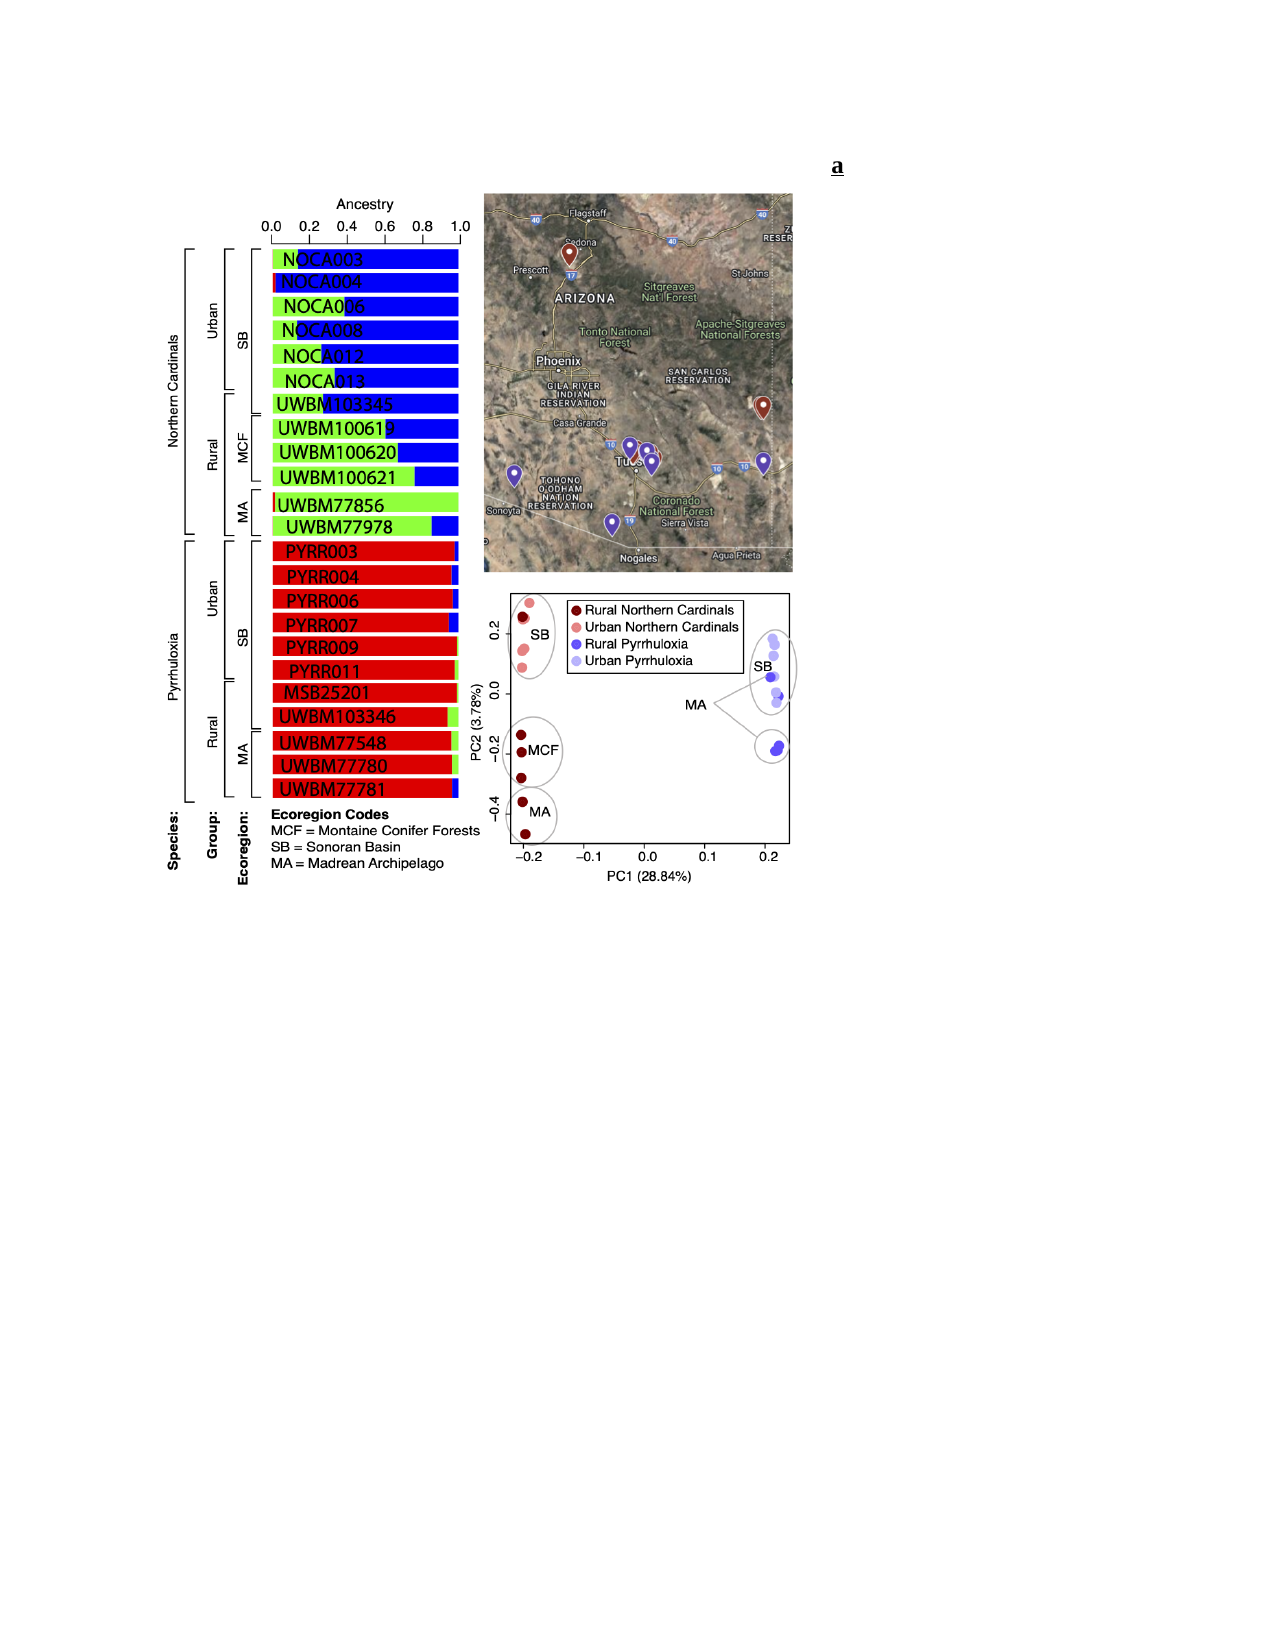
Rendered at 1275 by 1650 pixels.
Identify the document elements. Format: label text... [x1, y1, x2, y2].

picture [150, 177, 812, 904]
text a [150, 150, 1125, 179]
